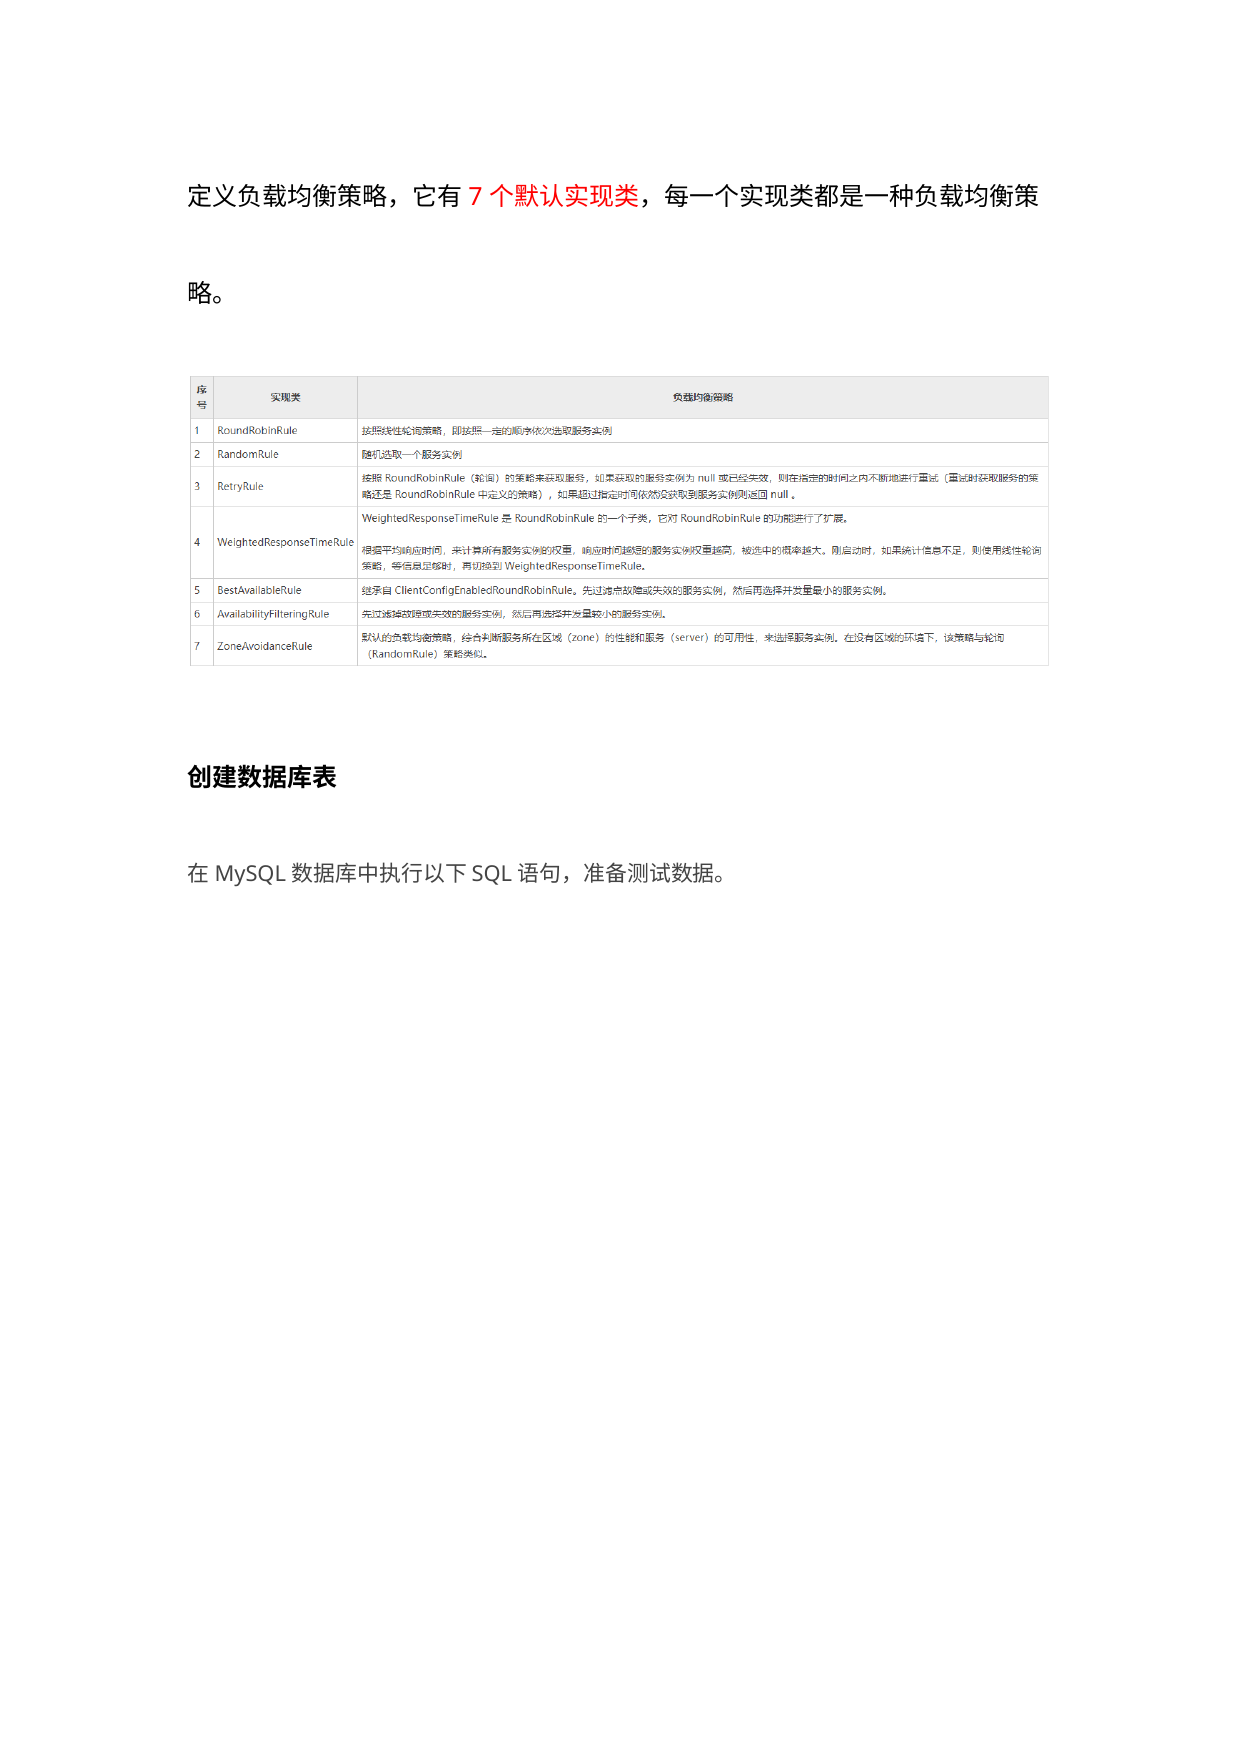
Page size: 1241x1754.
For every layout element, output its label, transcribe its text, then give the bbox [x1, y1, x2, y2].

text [187, 162, 1053, 324]
picture [187, 371, 1053, 668]
text 在 MySQL 数据库中执行以下 SQL 语句，准备测试数据。 [187, 855, 1053, 888]
subtitle 创建数据库表 [187, 743, 1053, 808]
